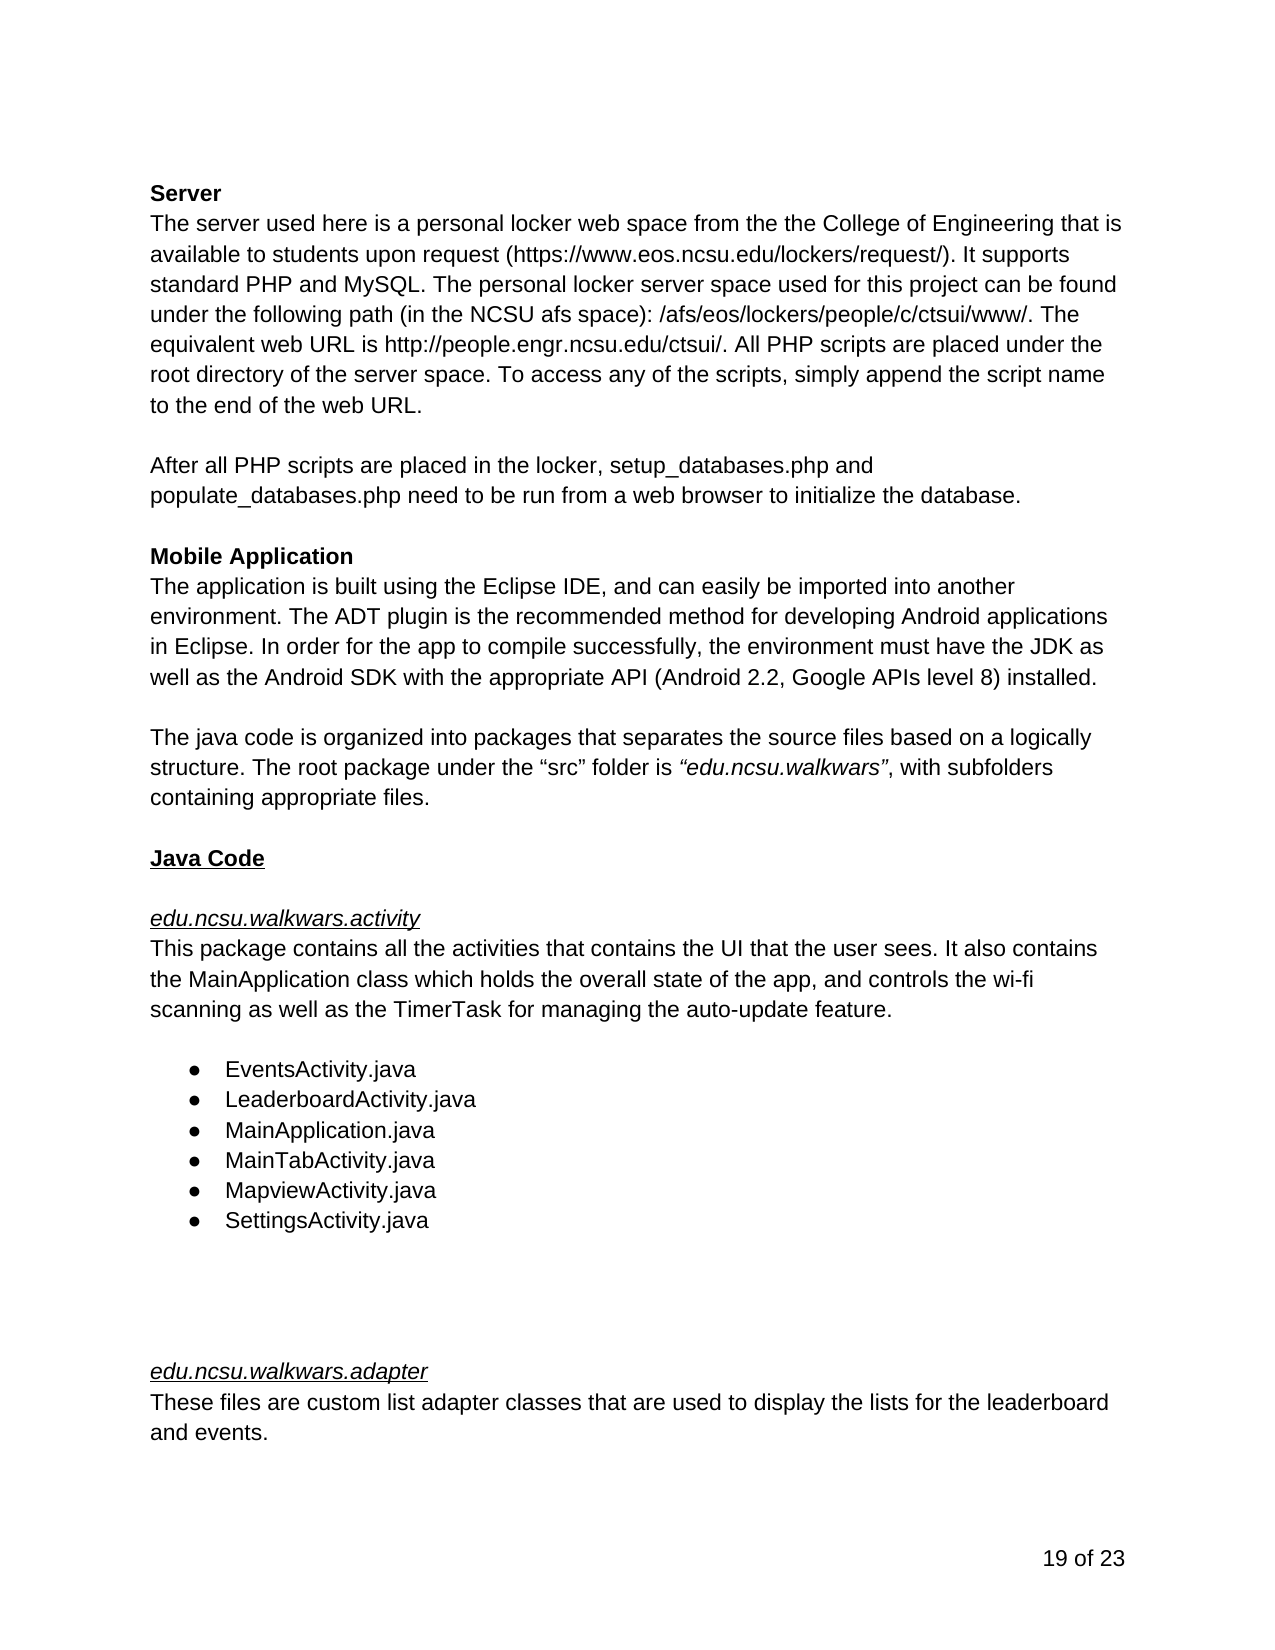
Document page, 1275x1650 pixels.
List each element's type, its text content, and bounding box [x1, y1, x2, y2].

text The server used here is a personal locker web space from the the College of Engineering that is available to students upon request (https://www.eos.ncsu.edu/lockers/request/). It supports standard PHP and MySQL. The personal locker server space used for this project can be found under the following path (in the NCSU afs space): /afs/eos/lockers/people/c/ctsui/www/. The equivalent web URL is http://people.engr.ncsu.edu/ctsui/. All PHP scripts are placed under the root directory of the server space. To access any of the scripts, simply append the script name to the end of the web URL. [150, 210, 1125, 418]
text After all PHP scripts are placed in the locker, setup_databases.php and populate_databases.php need to be run from a web browser to initialize the database. [150, 452, 1125, 509]
text This package contains all the activities that contains the UI that the user sees. It also contains the MainApplication class which holds the overall state of the app, and controls the wi-fi scanning as well as the TimerTask for managing the auto-update feature. [150, 935, 1125, 1022]
text Server [150, 180, 1125, 207]
text edu.ncsu.walkwars.activity [150, 905, 1125, 932]
text Java Code [150, 845, 1125, 871]
list MainTabActivity.java [187, 1147, 1125, 1173]
list LeaderboardActivity.java [187, 1086, 1125, 1113]
list SettingsActivity.java [187, 1207, 1125, 1234]
text These files are custom list adapter classes that are used to display the lists for the leaderboard and events. [150, 1388, 1125, 1445]
list MainApplication.java [187, 1117, 1125, 1143]
text Mobile Application [150, 543, 1125, 569]
text The java code is organized into packages that separates the source files based on a logically structure. The root package under the “src” folder is “edu.ncsu.walkwars”, with subfolders containing appropriate files. [150, 724, 1125, 811]
text The application is built using the Eclipse IDE, and can easily be imported into another environment. The ADT plugin is the recommended method for developing Android applications in Eclipse. In order for the app to compile successfully, the environment must have the JDK as well as the Android SDK with the appropriate API (Android 2.2, Google APIs level 8) installed. [150, 573, 1125, 690]
text edu.ncsu.walkwars.adapter [150, 1358, 1125, 1385]
list MapviewActivity.java [187, 1177, 1125, 1203]
list EventsActivity.java [187, 1056, 1125, 1083]
